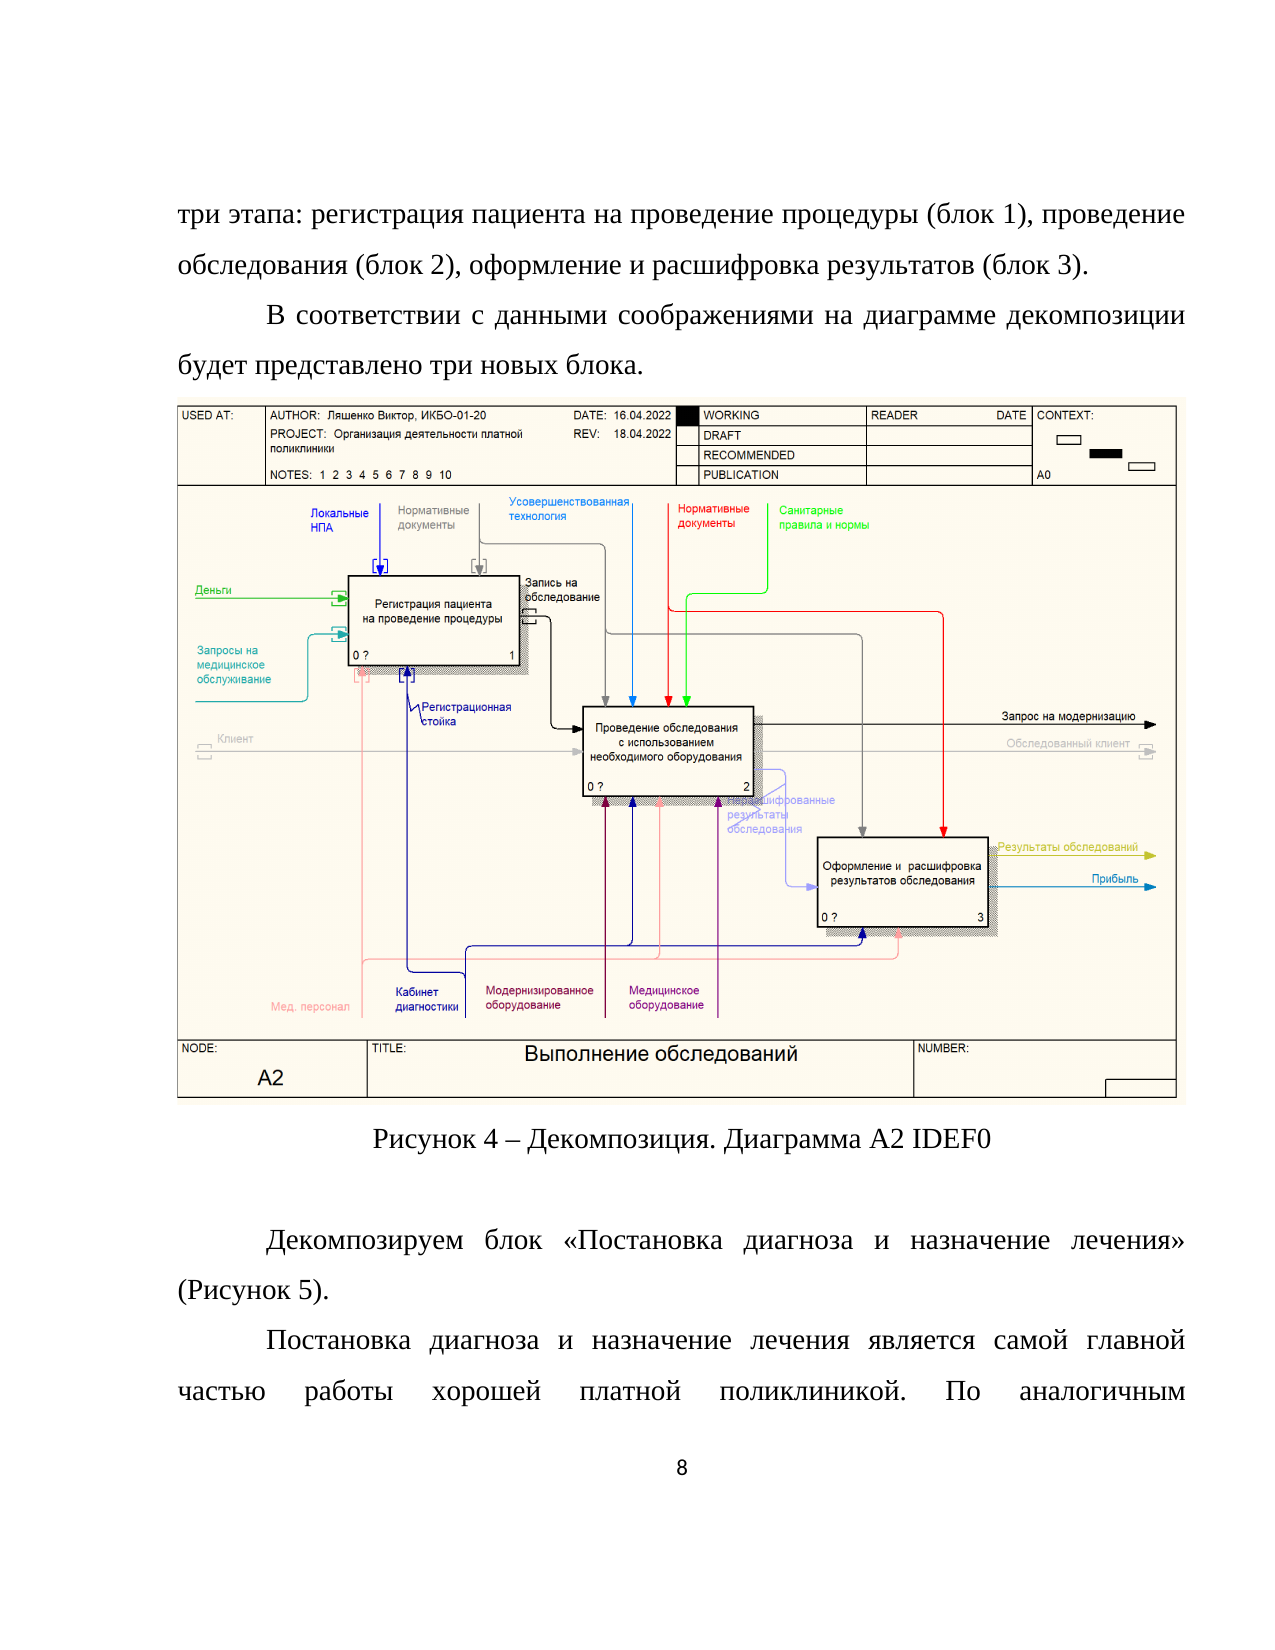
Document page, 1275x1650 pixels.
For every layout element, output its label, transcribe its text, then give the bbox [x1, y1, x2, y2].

picture [177, 397, 1187, 1105]
text Рисунок 4 – Декомпозиция. Диаграмма A2 IDEF0 [177, 1121, 1186, 1155]
text В соответствии с данными соображениями на диаграмме декомпозиции будет представлено три новых блока. [177, 297, 1186, 381]
text Декомпозируем блок «Постановка диагноза и назначение лечения» (Рисунок 5). [177, 1222, 1186, 1306]
